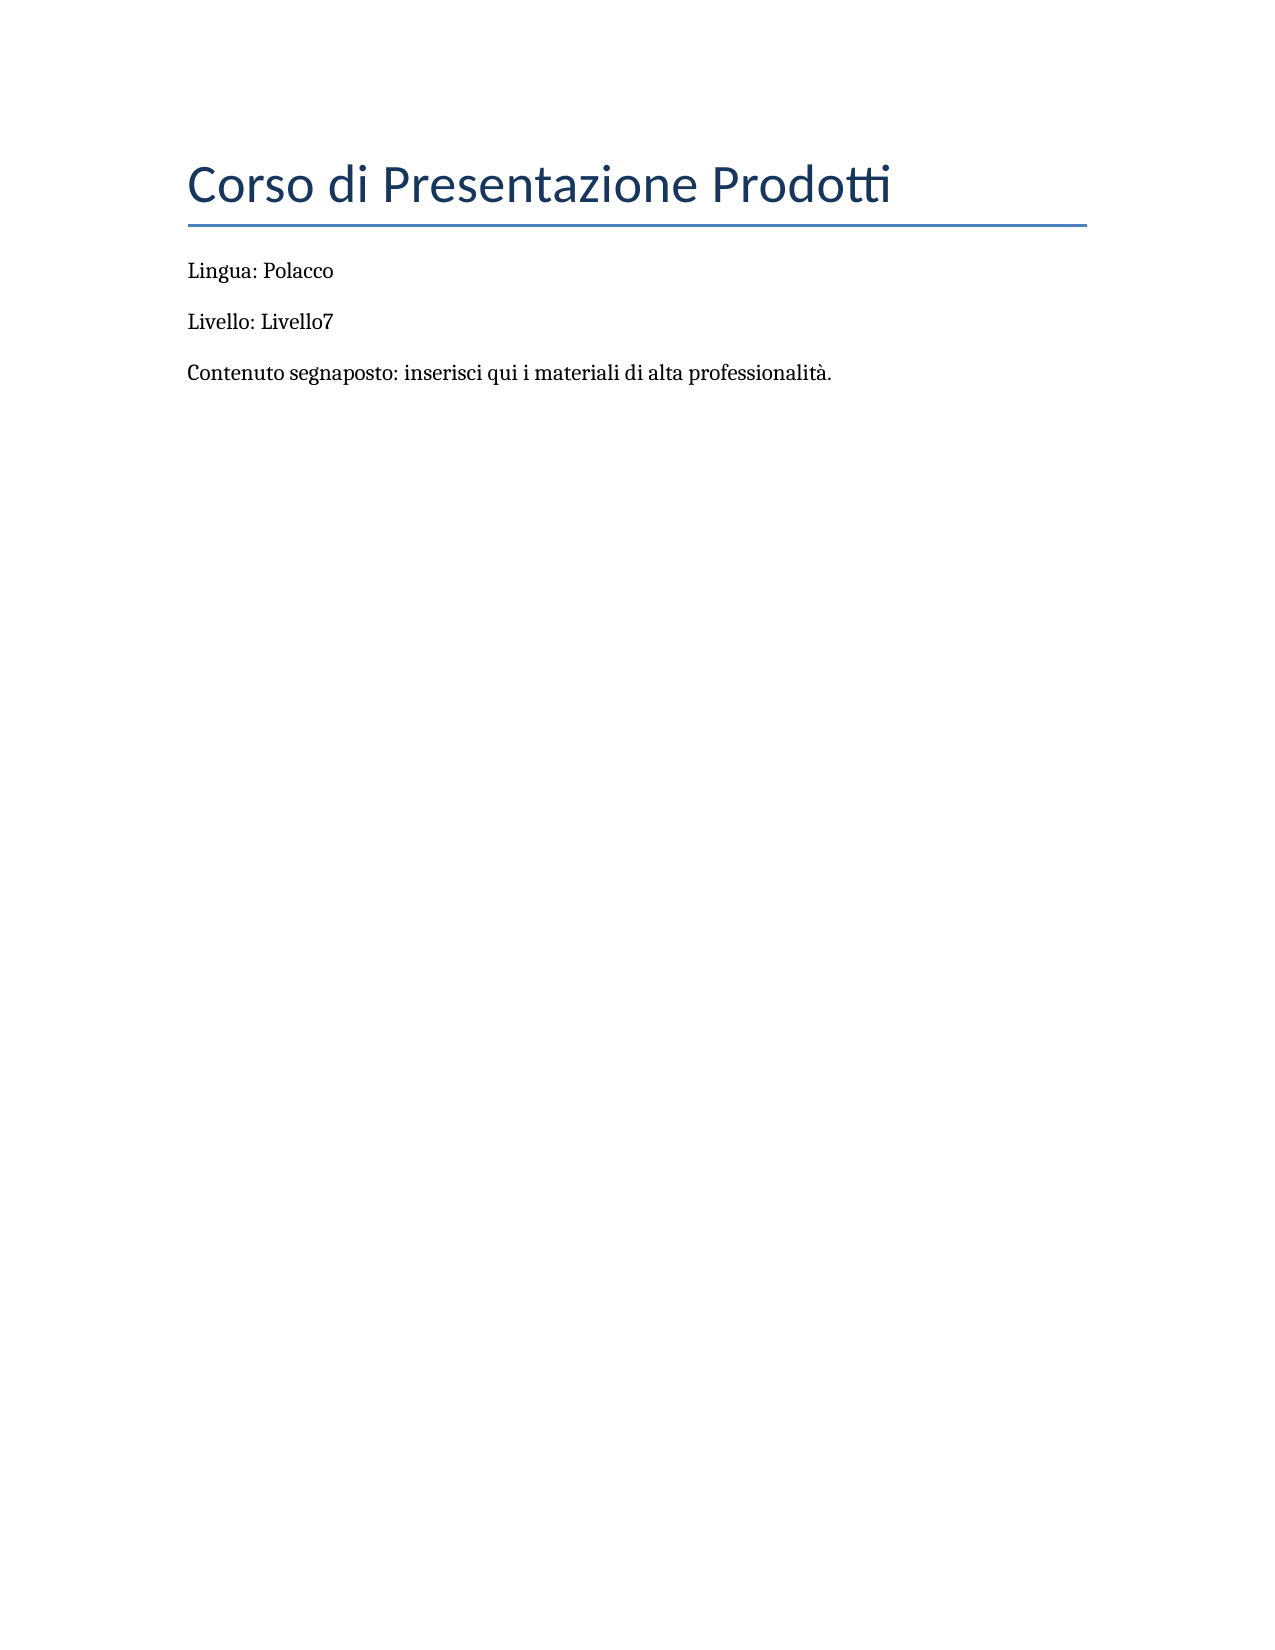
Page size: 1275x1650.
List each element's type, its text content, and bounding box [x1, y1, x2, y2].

text Livello: Livello7 [187, 309, 1087, 335]
title Corso di Presentazione Prodotti [187, 150, 1087, 227]
text Lingua: Polacco [187, 258, 1087, 284]
text Contenuto segnaposto: inserisci qui i materiali di alta professionalità. [187, 360, 1087, 386]
